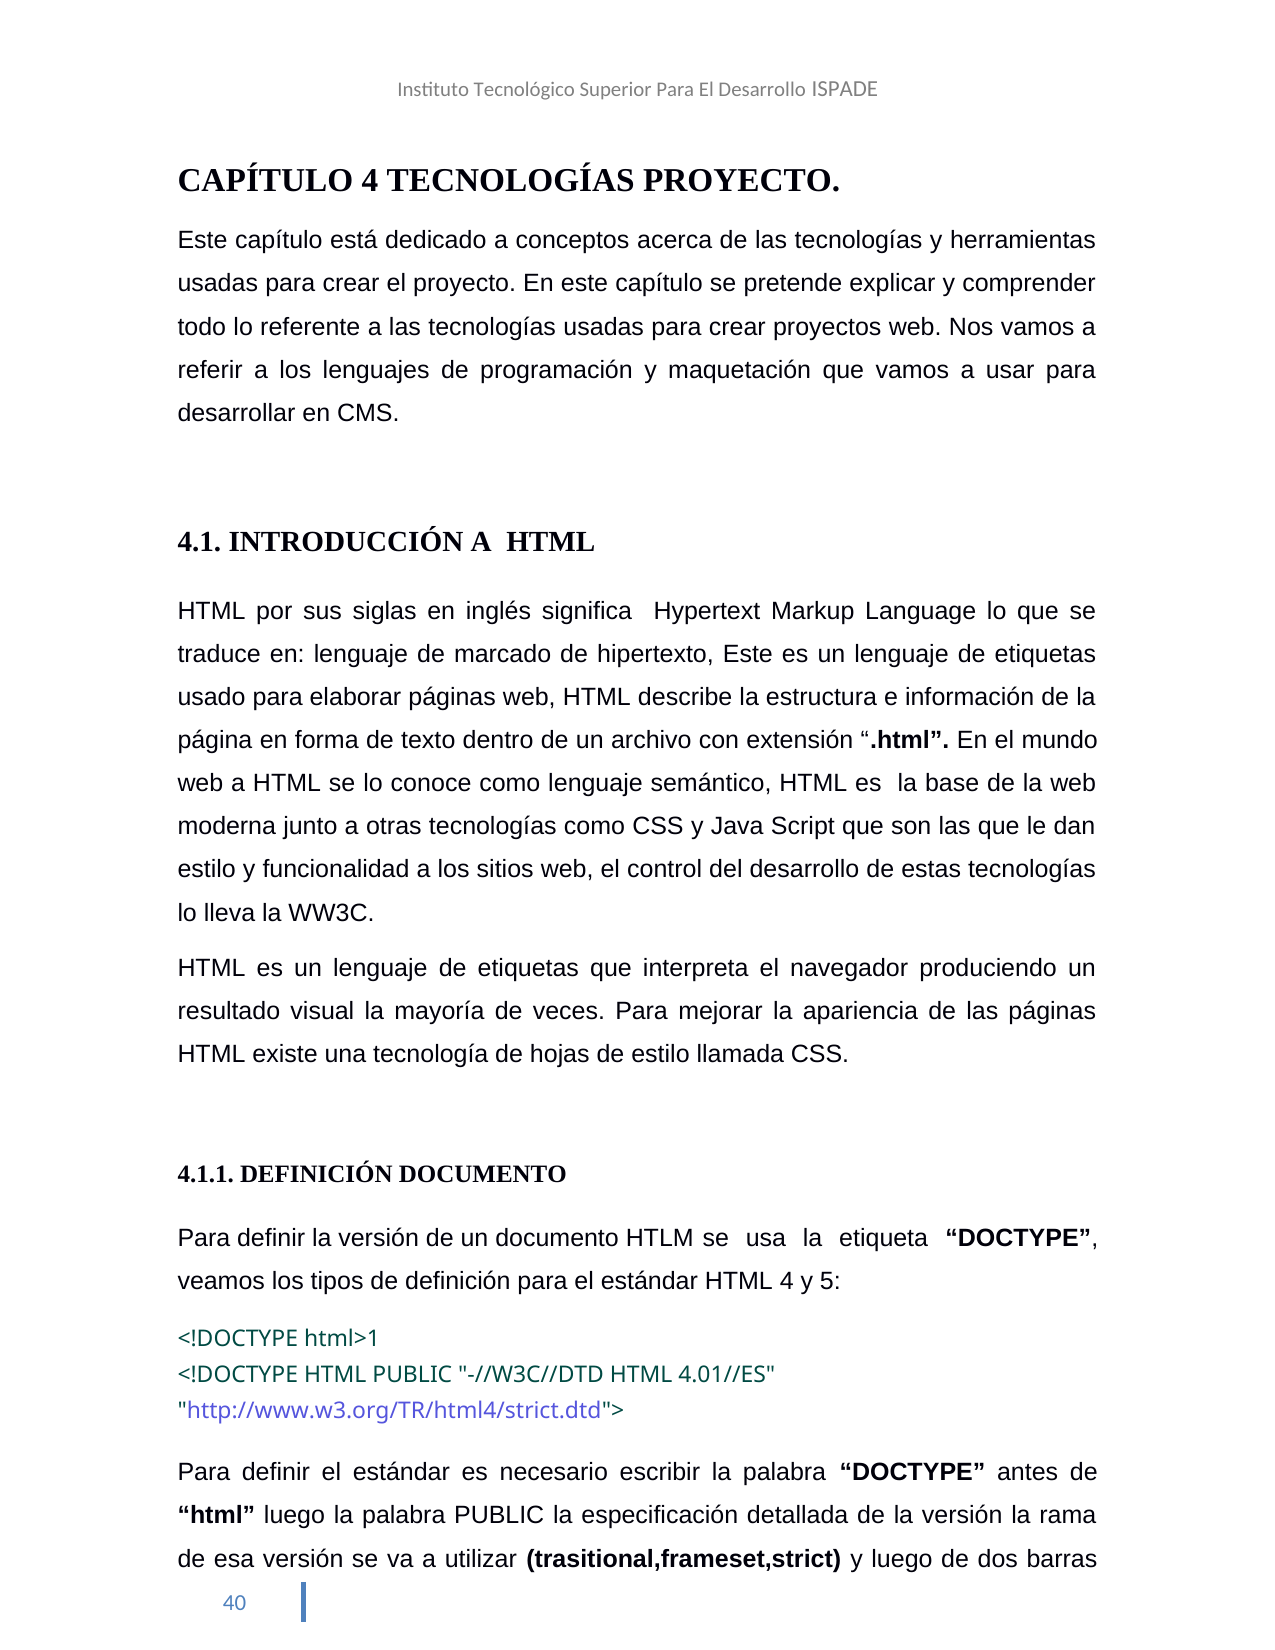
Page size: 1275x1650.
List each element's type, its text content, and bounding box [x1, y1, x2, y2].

text <!DOCTYPE HTML PUBLIC "-//W3C//DTD HTML 4.01//ES" "http://www.w3.org/TR/html4/strict.dtd"> [177, 1358, 1098, 1425]
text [177, 1457, 1098, 1572]
text Este capítulo está dedicado a conceptos acerca de las tecnologías y herramientas usadas para crear el proyecto. En este capítulo se pretende explicar y comprender todo lo referente a las tecnologías usadas para crear proyectos web. Nos vamos a referir a los lenguajes de programación y maquetación que vamos a usar para desarrollar en CMS. [177, 225, 1098, 426]
text CAPÍTULO 4 TECNOLOGÍAS PROYECTO. [177, 160, 1098, 199]
text <!DOCTYPE html>1 [177, 1322, 1098, 1353]
text HTML por sus siglas en inglés significa Hypertext Markup Language lo que se traduce en: lenguaje de marcado de hipertexto, Este es un lenguaje de etiquetas usado para elaborar páginas web, HTML describe la estructura e información de la página en forma de texto dentro de un archivo con extensión “.html”. En el mundo web a HTML se lo conoce como lenguaje semántico, HTML es la base de la web moderna junto a otras tecnologías como CSS y Java Script que son las que le dan estilo y funcionalidad a los sitios web, el control del desarrollo de estas tecnologías lo lleva la WW3C. [177, 596, 1098, 926]
text Para definir la versión de un documento HTLM se usa la etiqueta “DOCTYPE”, veamos los tipos de definición para el estándar HTML 4 y 5: [177, 1223, 1098, 1295]
text 4.1. INTRODUCCIÓN A HTML [177, 524, 1098, 558]
text HTML es un lenguaje de etiquetas que interpreta el navegador produciendo un resultado visual la mayoría de veces. Para mejorar la apariencia de las páginas HTML existe una tecnología de hojas de estilo llamada CSS. [177, 953, 1098, 1068]
text 4.1.1. DEFINICIÓN DOCUMENTO [177, 1159, 1098, 1188]
